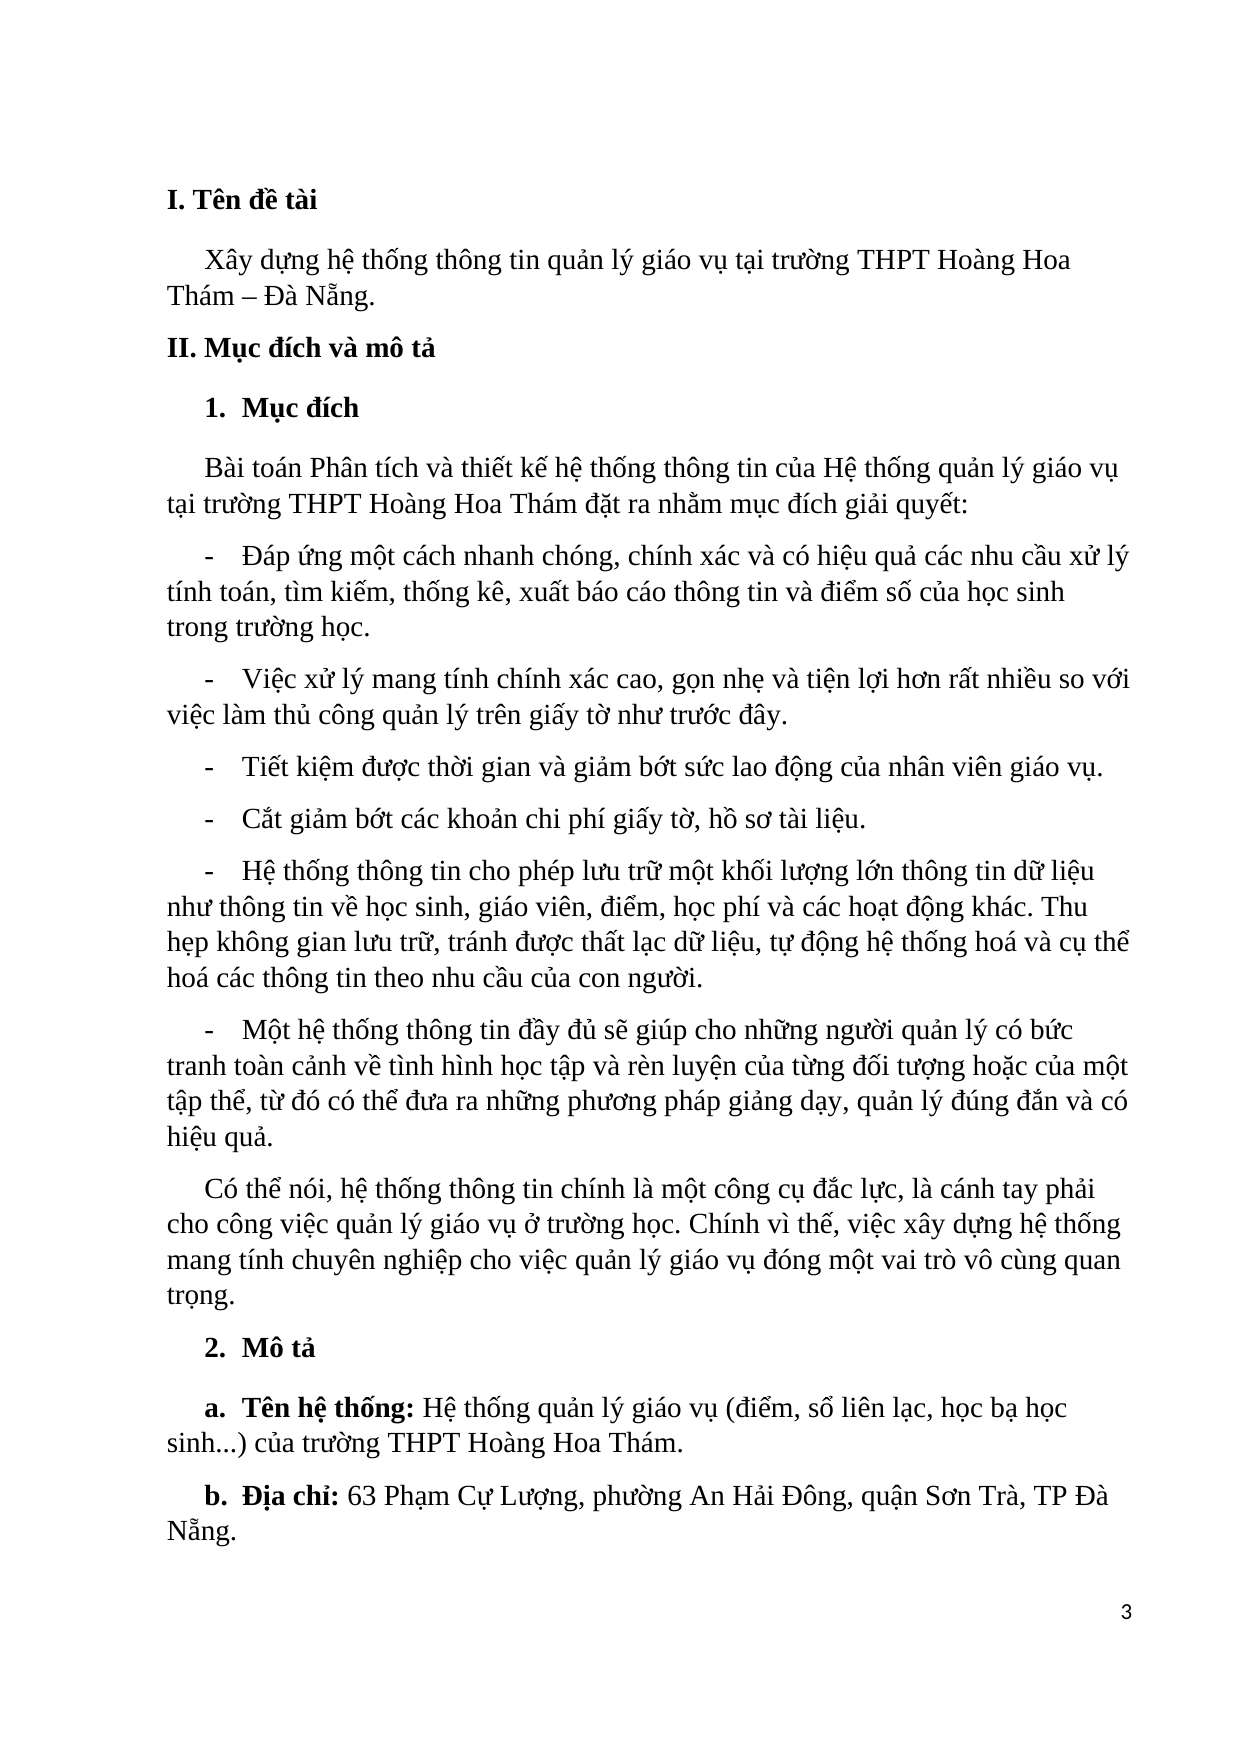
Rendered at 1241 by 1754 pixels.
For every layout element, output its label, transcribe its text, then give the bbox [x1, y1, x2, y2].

text b. Địa chỉ: 63 Phạm Cự Lượng, phường An Hải Đông, quận Sơn Trà, TP Đà Nẵng. [167, 1478, 1132, 1547]
text Bài toán Phân tích và thiết kế hệ thống thông tin của Hệ thống quản lý giáo vụ tại trường THPT Hoàng Hoa Thám đặt ra nhằm mục đích giải quyết: [167, 450, 1132, 519]
text Có thể nói, hệ thống thông tin chính là một công cụ đắc lực, là cánh tay phải cho công việc quản lý giáo vụ ở trường học. Chính vì thế, việc xây dựng hệ thống mang tính chuyên nghiệp cho việc quản lý giáo vụ đóng một vai trò vô cùng quan trọng. [167, 1171, 1132, 1311]
text - Việc xử lý mang tính chính xác cao, gọn nhẹ và tiện lợi hơn rất nhiều so với việc làm thủ công quản lý trên giấy tờ như trước đây. [167, 661, 1132, 730]
text a. Tên hệ thống: Hệ thống quản lý giáo vụ (điểm, sổ liên lạc, học bạ học sinh...) của trường THPT Hoàng Hoa Thám. [167, 1390, 1132, 1459]
text I. Tên đề tài [167, 182, 1121, 216]
list Mô tả [204, 1330, 1121, 1363]
text - Hệ thống thông tin cho phép lưu trữ một khối lượng lớn thông tin dữ liệu như thông tin về học sinh, giáo viên, điểm, học phí và các hoạt động khác. Thu hẹp không gian lưu trữ, tránh được thất lạc dữ liệu, tự động hệ thống hoá và cụ thể hoá các thông tin theo nhu cầu của con người. [167, 853, 1132, 993]
list Mục đích [204, 390, 1121, 424]
text - Cắt giảm bớt các khoản chi phí giấy tờ, hồ sơ tài liệu. [204, 801, 1132, 835]
text - Một hệ thống thông tin đầy đủ sẽ giúp cho những người quản lý có bức tranh toàn cảnh về tình hình học tập và rèn luyện của từng đối tượng hoặc của một tập thể, từ đó có thể đưa ra những phương pháp giảng dạy, quản lý đúng đắn và có hiệu quả. [167, 1012, 1132, 1152]
text II. Mục đích và mô tả [167, 330, 1121, 363]
text - Đáp ứng một cách nhanh chóng, chính xác và có hiệu quả các nhu cầu xử lý tính toán, tìm kiếm, thống kê, xuất báo cáo thông tin và điểm số của học sinh trong trường học. [167, 538, 1132, 643]
text - Tiết kiệm được thời gian và giảm bớt sức lao động của nhân viên giáo vụ. [204, 749, 1132, 783]
text Xây dựng hệ thống thông tin quản lý giáo vụ tại trường THPT Hoàng Hoa Thám – Đà Nẵng. [167, 242, 1132, 311]
